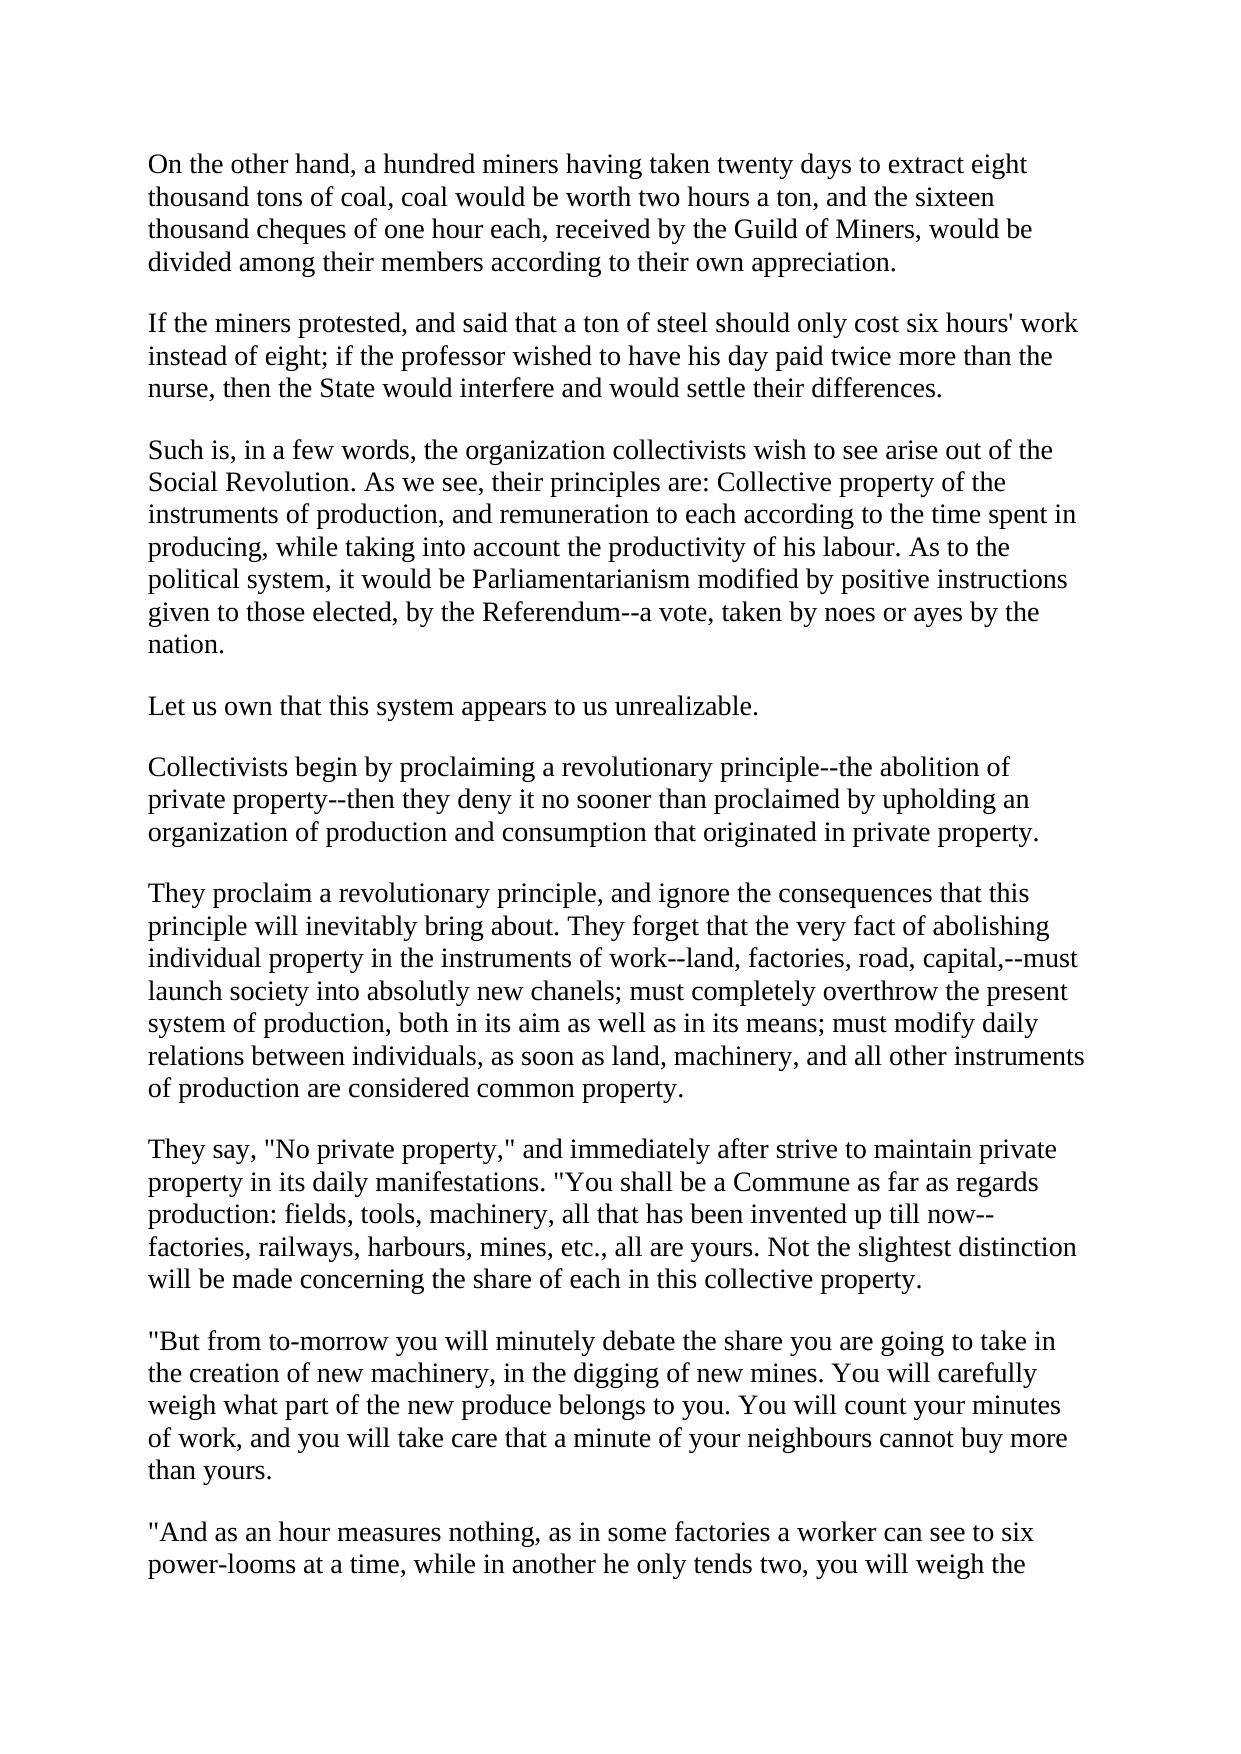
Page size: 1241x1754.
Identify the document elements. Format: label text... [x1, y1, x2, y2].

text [148, 1515, 1093, 1579]
text Such is, in a few words, the organization collectivists wish to see arise out of the Social Revolution. As we see, their principles are: Collective property of the instruments of production, and remuneration to each according to the time spent in producing, while taking into account the productivity of his labour. As to the political system, it would be Parliamentarianism modified by positive instructions given to those elected, by the Referendum--a vote, taken by noes or ayes by the nation. [148, 433, 1093, 659]
text Collectivists begin by proclaiming a revolutionary principle--the abolition of private property--then they deny it no sooner than proclaimed by upholding an organization of production and consumption that originated in private property. [148, 750, 1093, 847]
text On the other hand, a hundred miners having taken twenty days to extract eight thousand tons of coal, coal would be worth two hours a ton, and the sixteen thousand cheques of one hour each, received by the Guild of Miners, would be divided among their members according to their own appreciation. [148, 148, 1093, 277]
text "But from to-morrow you will minutely debate the share you are going to take in the creation of new machinery, in the digging of new mines. You will carefully weigh what part of the new produce belongs to you. You will count your minutes of work, and you will take care that a minute of your neighbours cannot buy more than yours. [148, 1324, 1093, 1486]
text Let us own that this system appears to us unrealizable. [148, 689, 1093, 721]
text If the miners protested, and said that a ton of steel should only cost six hours' work instead of eight; if the professor wished to have his day paid twice more than the nurse, then the State would interfere and would settle their differences. [148, 306, 1093, 403]
text They say, "No private property," and immediately after strive to maintain private property in its daily manifestations. "You shall be a Commune as far as regards production: fields, tools, machinery, all that has been invented up till now--factories, railways, harbours, mines, etc., all are yours. Not the slightest distinction will be made concerning the share of each in this collective property. [148, 1132, 1093, 1294]
text They proclaim a revolutionary principle, and ignore the consequences that this principle will inevitably bring about. They forget that the very fact of abolishing individual property in the instruments of work--land, factories, road, capital,--must launch society into absolutly new chanels; must completely overthrow the present system of production, both in its aim as well as in its means; must modify daily relations between individuals, as soon as land, machinery, and all other instruments of production are considered common property. [148, 877, 1093, 1103]
